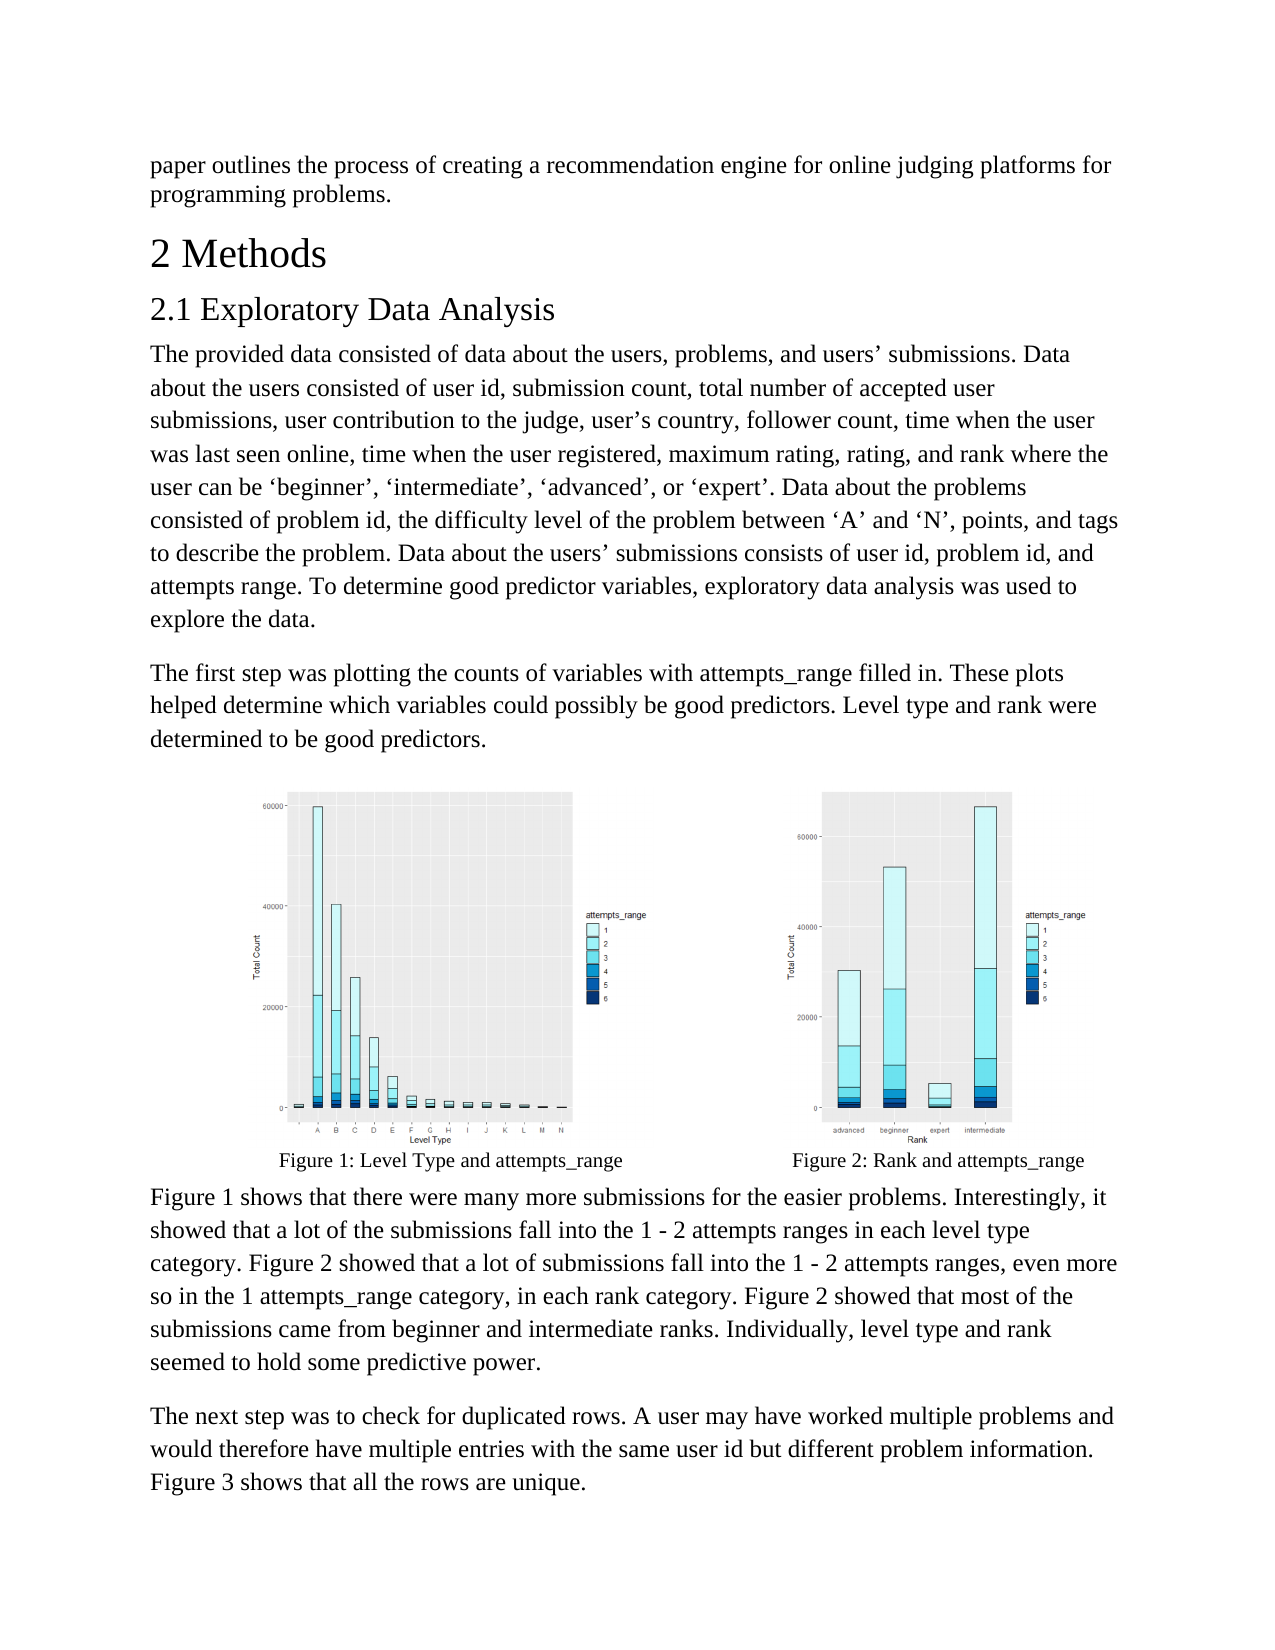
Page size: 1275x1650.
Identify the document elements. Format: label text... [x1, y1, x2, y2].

picture [782, 787, 1094, 1148]
subtitle 2 Methods [150, 228, 1125, 276]
text Figure 1 shows that there were many more submissions for the easier problems. Interestingly, it showed that a lot of the submissions fall into the 1 - 2 attempts ranges in each level type category. Figure 2 showed that a lot of submissions fall into the 1 - 2 attempts ranges, even more so in the 1 attempts_range category, in each rank category. Figure 2 showed that most of the submissions came from beginner and intermediate ranks. Individually, level type and rank seemed to hold some predictive power. [150, 1182, 1125, 1376]
text The next step was to check for duplicated rows. A user may have worked multiple problems and would therefore have multiple entries with the same user id but different problem information. Figure 3 shows that all the rows are unique. [150, 1401, 1125, 1496]
table_header Figure 2: Rank and attempts_range [752, 778, 1125, 1182]
table_header Figure 1: Level Type and attempts_range [150, 778, 752, 1182]
text The first step was plotting the counts of variables with attempts_range filled in. These plots helped determine which variables could possibly be good predictors. Level type and rank were determined to be good predictors. [150, 658, 1125, 752]
picture [247, 787, 654, 1148]
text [150, 150, 1125, 207]
subtitle 2.1 Exploratory Data Analysis [150, 289, 1125, 327]
text The provided data consisted of data about the users, problems, and users’ submissions. Data about the users consisted of user id, submission count, total number of accepted user submissions, user contribution to the judge, user’s country, follower count, time when the user was last seen online, time when the user registered, maximum rating, rating, and rank where the user can be ‘beginner’, ‘intermediate’, ‘advanced’, or ‘expert’. Data about the problems consisted of problem id, the difficulty level of the problem between ‘A’ and ‘N’, points, and tags to describe the problem. Data about the users’ submissions consists of user id, problem id, and attempts range. To determine good predictor variables, exploratory data analysis was used to explore the data. [150, 339, 1125, 632]
